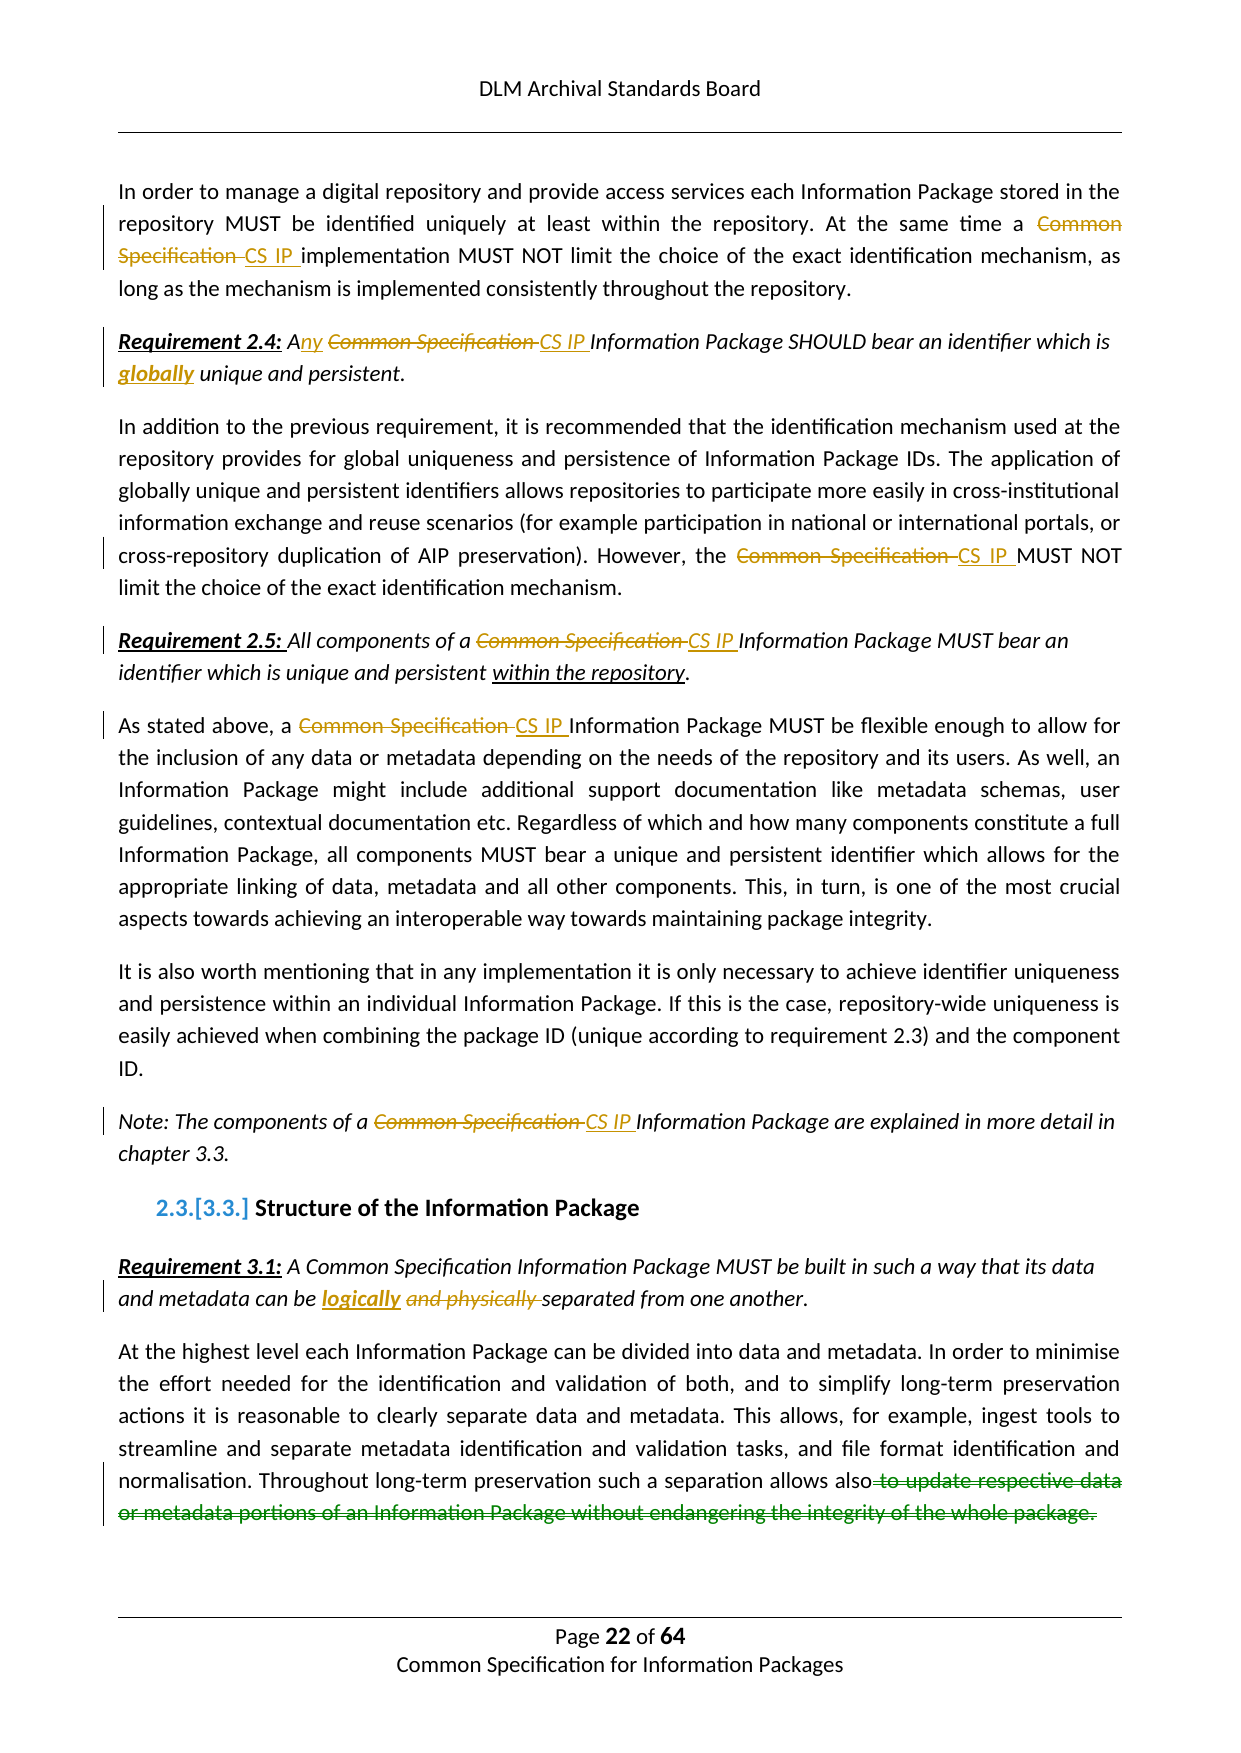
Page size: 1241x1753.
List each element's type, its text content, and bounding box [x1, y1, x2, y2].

text Requirement 3.1: A Common Specification Information Package MUST be built in such a way that its data and metadata can be logically separated from one another. [118, 1252, 1122, 1312]
text In order to manage a digital repository and provide access services each Information Package stored in the repository MUST be identified uniquely at least within the repository. At the same time a implementation MUST NOT limit the choice of the exact identification mechanism, as long as the mechanism is implemented consistently throughout the repository. [118, 177, 1122, 302]
text As stated above, a Information Package MUST be flexible enough to allow for the inclusion of any data or metadata depending on the needs of the repository and its users. As well, an Information Package might include additional support documentation like metadata schemas, user guidelines, contextual documentation etc. Regardless of which and how many components constitute a full Information Package, all components MUST bear a unique and persistent identifier which allows for the appropriate linking of data, metadata and all other components. This, in turn, is one of the most crucial aspects towards achieving an interoperable way towards maintaining package integrity. [118, 711, 1122, 932]
text In addition to the previous requirement, it is recommended that the identification mechanism used at the repository provides for global uniqueness and persistence of Information Package IDs. The application of globally unique and persistent identifiers allows repositories to participate more easily in cross-institutional information exchange and reuse scenarios (for example participation in national or international portals, or cross-repository duplication of AIP preservation). However, the MUST NOT limit the choice of the exact identification mechanism. [118, 412, 1122, 601]
text It is also worth mentioning that in any implementation it is only necessary to achieve identifier uniqueness and persistence within an individual Information Package. If this is the case, repository-wide uniqueness is easily achieved when combining the package ID (unique according to requirement 2.3) and the component ID. [118, 957, 1122, 1082]
subtitle Structure of the Information Package [156, 1192, 1122, 1223]
text Requirement 2.5: All components of a Information Package MUST bear an identifier which is unique and persistent within the repository. [118, 626, 1122, 686]
text At the highest level each Information Package can be divided into data and metadata. In order to minimise the effort needed for the identification and validation of both, and to simplify long-term preservation actions it is reasonable to clearly separate data and metadata. This allows, for example, ingest tools to streamline and separate metadata identification and validation tasks, and file format identification and normalisation. Throughout long-term preservation such a separation allows also [118, 1337, 1122, 1526]
text Note: The components of a Information Package are explained in more detail in chapter 3.3. [118, 1107, 1122, 1167]
text Requirement 2.4: A Information Package SHOULD bear an identifier which is globally unique and persistent. [118, 327, 1122, 387]
